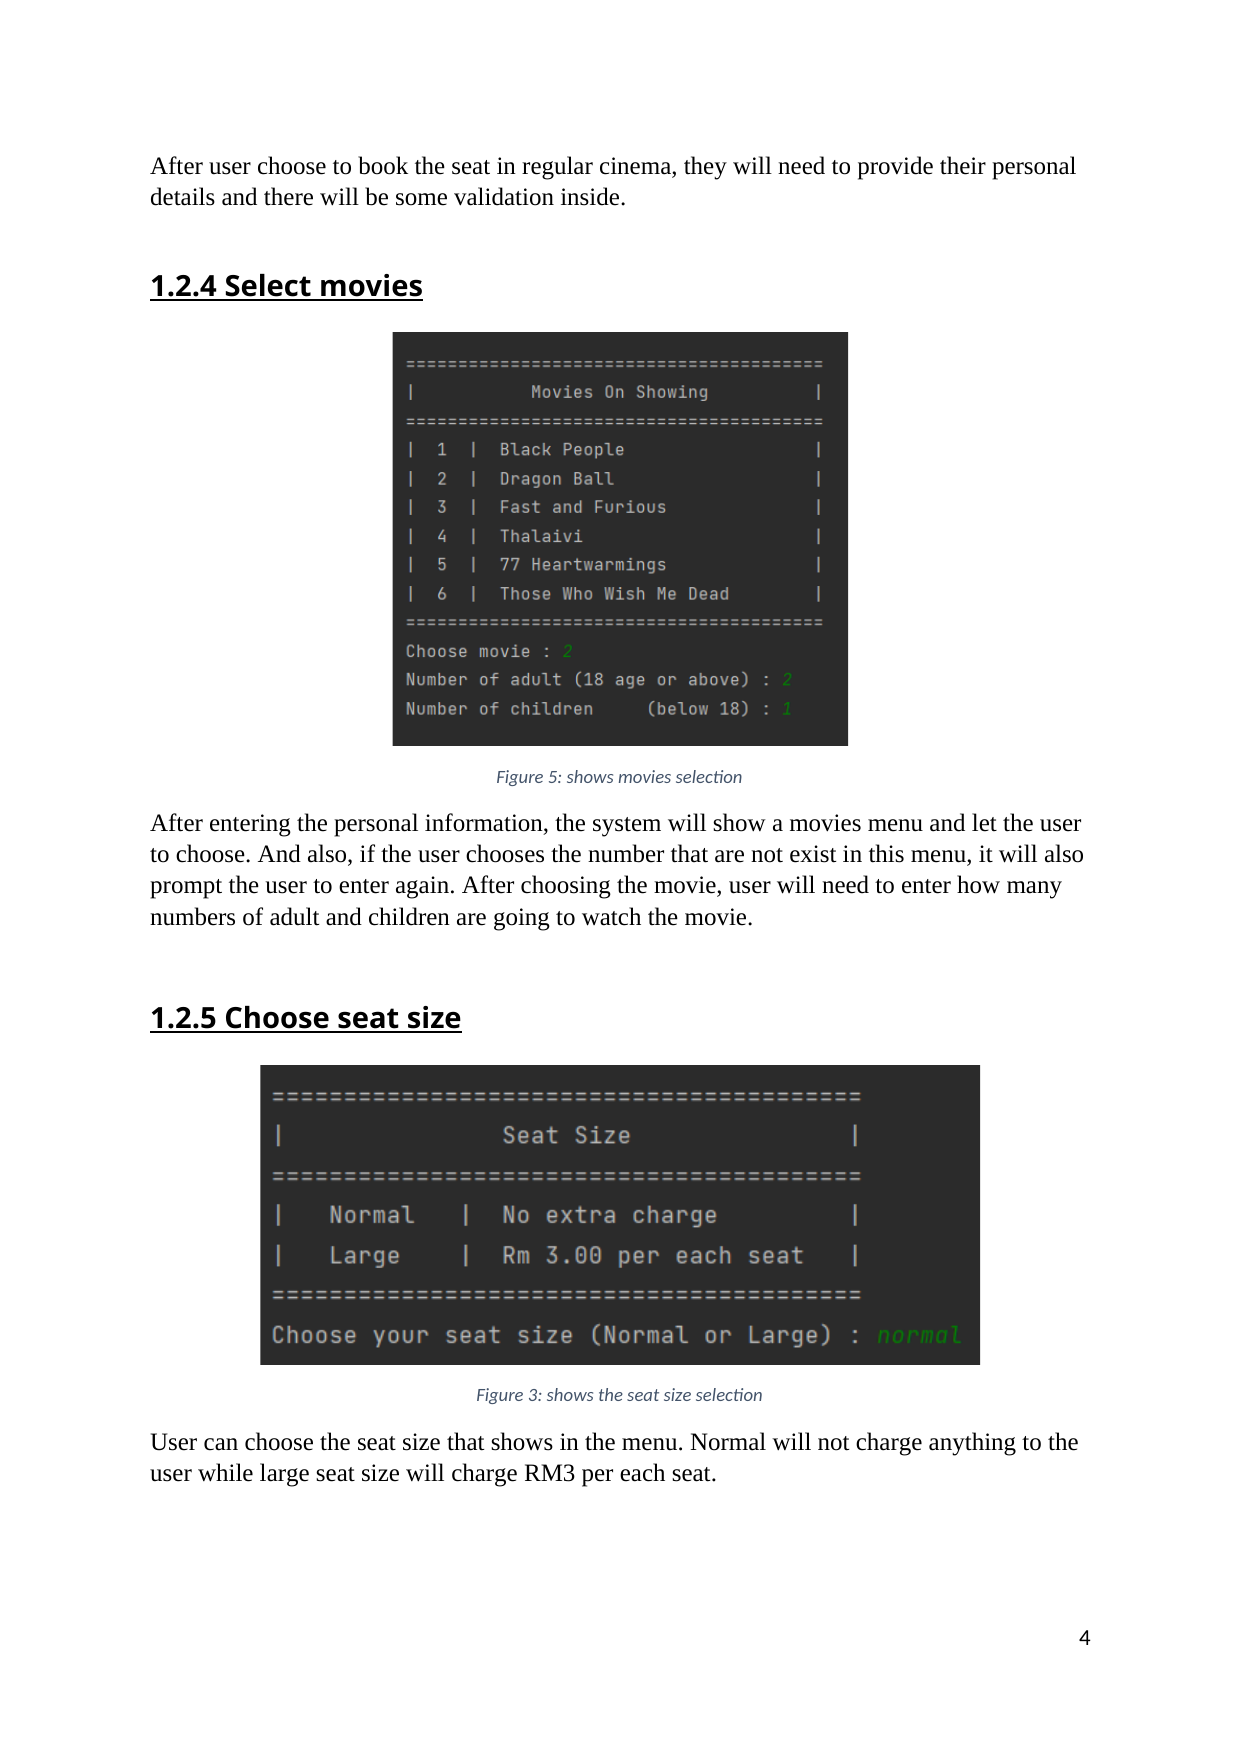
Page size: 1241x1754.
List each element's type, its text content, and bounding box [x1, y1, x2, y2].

text After entering the personal information, the system will show a movies menu and let the user to choose. And also, if the user chooses the number that are not exist in this menu, it will also prompt the user to enter again. After choosing the movie, user will need to enter how many numbers of adult and children are going to watch the movie. [150, 808, 1091, 930]
picture [260, 1065, 981, 1365]
text After user choose to book the seat in regular cinema, they will need to provide their personal details and there will be some validation inside. [150, 151, 1091, 211]
picture [392, 332, 849, 746]
subtitle 1.2.5 Choose seat size [150, 997, 1091, 1037]
subtitle 1.2.4 Select movies [150, 265, 1091, 305]
text User can choose the seat size that shows in the menu. Normal will not charge anything to the user while large seat size will charge RM3 per each seat. [150, 1427, 1091, 1487]
text Figure 5: shows movies selection [150, 765, 1091, 788]
